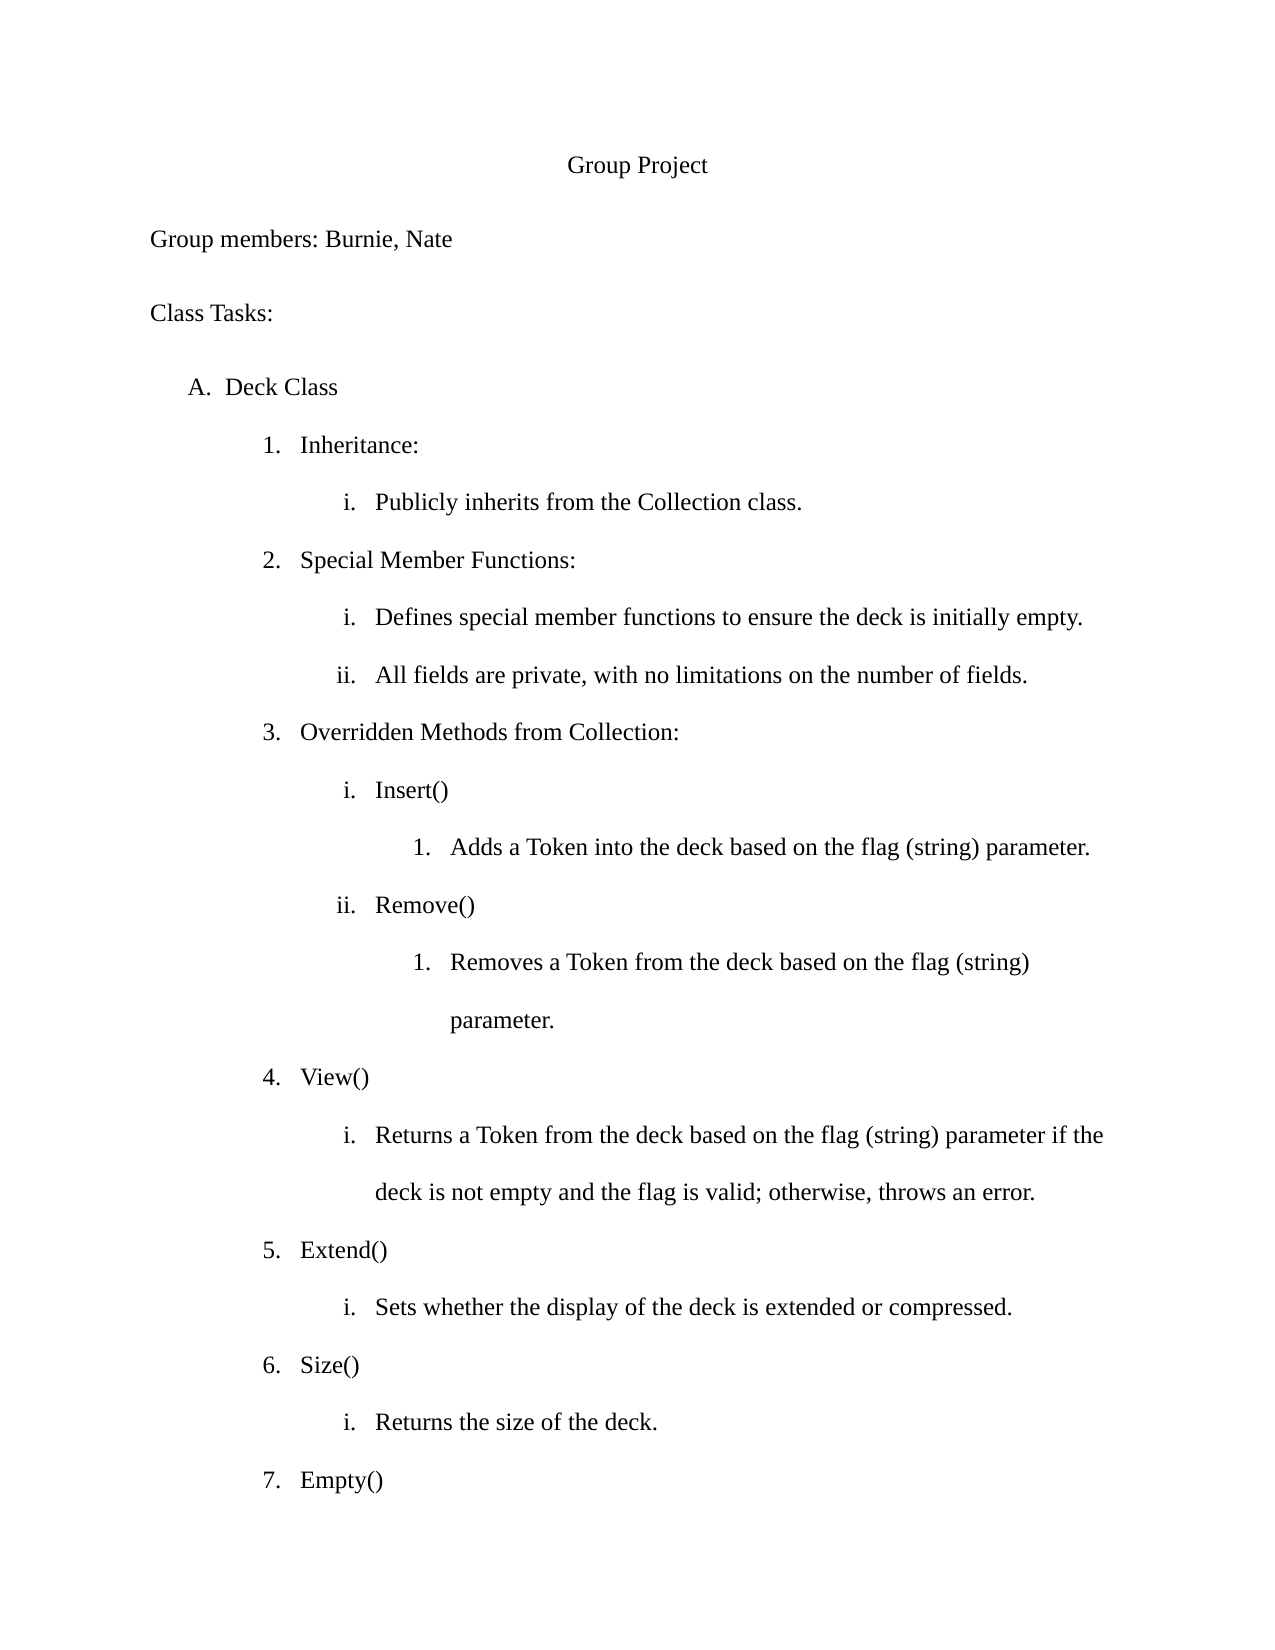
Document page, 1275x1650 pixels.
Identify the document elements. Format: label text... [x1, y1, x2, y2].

list Returns the size of the deck. [356, 1407, 1125, 1436]
text Group Project [150, 150, 1125, 179]
list Overridden Methods from Collection: [262, 717, 1125, 746]
list Returns a Token from the deck based on the flag (string) parameter if the deck is not empty and the flag is valid; otherwise, throws an error. [356, 1120, 1125, 1206]
list Size() [262, 1350, 1125, 1379]
list Remove() [356, 890, 1125, 919]
list Publicly inherits from the Collection class. [356, 487, 1125, 516]
list View() [262, 1062, 1125, 1091]
list Adds a Token into the deck based on the flag (string) parameter. [412, 832, 1125, 861]
list Inheritance: [262, 430, 1125, 459]
list Special Member Functions: [262, 545, 1125, 574]
list Removes a Token from the deck based on the flag (string) parameter. [412, 947, 1125, 1034]
text Class Tasks: [150, 298, 1125, 327]
list Deck Class [187, 372, 1125, 401]
list Extend() [262, 1235, 1125, 1264]
list Insert() [356, 775, 1125, 804]
list Empty() [262, 1465, 1125, 1494]
text Group members: Burnie, Nate [150, 224, 1125, 253]
list All fields are private, with no limitations on the number of fields. [356, 660, 1125, 689]
list Sets whether the display of the deck is extended or compressed. [356, 1292, 1125, 1321]
list Defines special member functions to ensure the deck is initially empty. [356, 602, 1125, 631]
